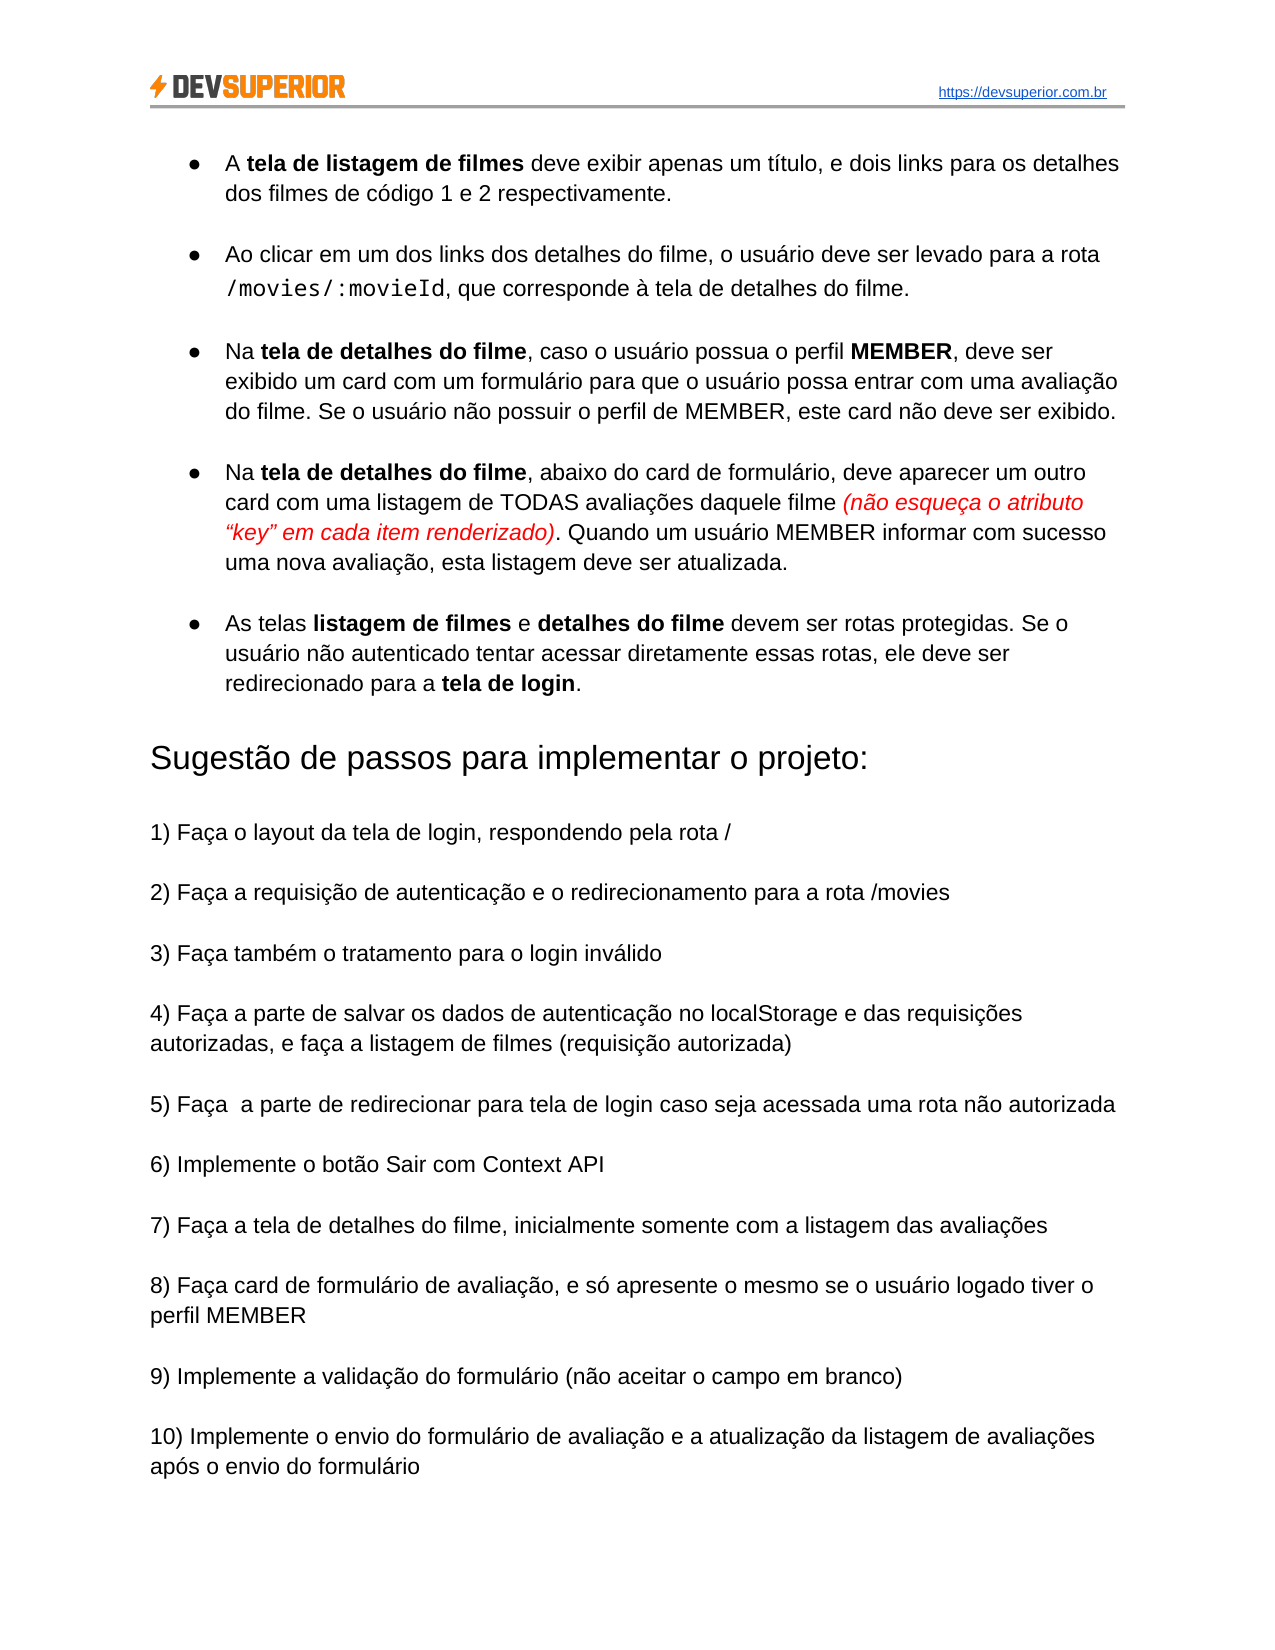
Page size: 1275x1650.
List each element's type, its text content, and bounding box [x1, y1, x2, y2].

list As telas listagem de filmes e detalhes do filme devem ser rotas protegidas. Se o usuário não autenticado tentar acessar diretamente essas rotas, ele deve ser redirecionado para a tela de login. [187, 610, 1125, 696]
list Na tela de detalhes do filme, abaixo do card de formulário, deve aparecer um outro card com uma listagem de TODAS avaliações daquele filme (não esqueça o atributo “key” em cada item renderizado). Quando um usuário MEMBER informar com sucesso uma nova avaliação, esta listagem deve ser atualizada. [187, 459, 1125, 576]
text 3) Faça também o tratamento para o login inválido [150, 940, 1125, 966]
text 2) Faça a requisição de autenticação e o redirecionamento para a rota /movies [150, 879, 1125, 906]
text 1) Faça o layout da tela de login, respondendo pela rota / [150, 819, 1125, 845]
subtitle Sugestão de passos para implementar o projeto: [150, 738, 1125, 776]
list A tela de listagem de filmes deve exibir apenas um título, e dois links para os detalhes dos filmes de código 1 e 2 respectivamente. [187, 150, 1125, 207]
list Na tela de detalhes do filme, caso o usuário possua o perfil MEMBER, deve ser exibido um card com um formulário para que o usuário possa entrar com uma avaliação do filme. Se o usuário não possuir o perfil de MEMBER, este card não deve ser exibido. [187, 338, 1125, 424]
list Ao clicar em um dos links dos detalhes do filme, o usuário deve ser levado para a rota /movies/:movieId, que corresponde à tela de detalhes do filme. [187, 241, 1125, 303]
text 9) Implemente a validação do formulário (não aceitar o campo em branco) [150, 1363, 1125, 1389]
text 7) Faça a tela de detalhes do filme, inicialmente somente com a listagem das avaliações [150, 1212, 1125, 1238]
text 8) Faça card de formulário de avaliação, e só apresente o mesmo se o usuário logado tiver o perfil MEMBER [150, 1272, 1125, 1329]
picture [150, 75, 345, 98]
text 6) Implemente o botão Sair com Context API [150, 1151, 1125, 1178]
text 10) Implemente o envio do formulário de avaliação e a atualização da listagem de avaliações após o envio do formulário [150, 1423, 1125, 1480]
text 5) Faça a parte de redirecionar para tela de login caso seja acessada uma rota não autorizada [150, 1091, 1125, 1117]
text 4) Faça a parte de salvar os dados de autenticação no localStorage e das requisições autorizadas, e faça a listagem de filmes (requisição autorizada) [150, 1000, 1125, 1057]
